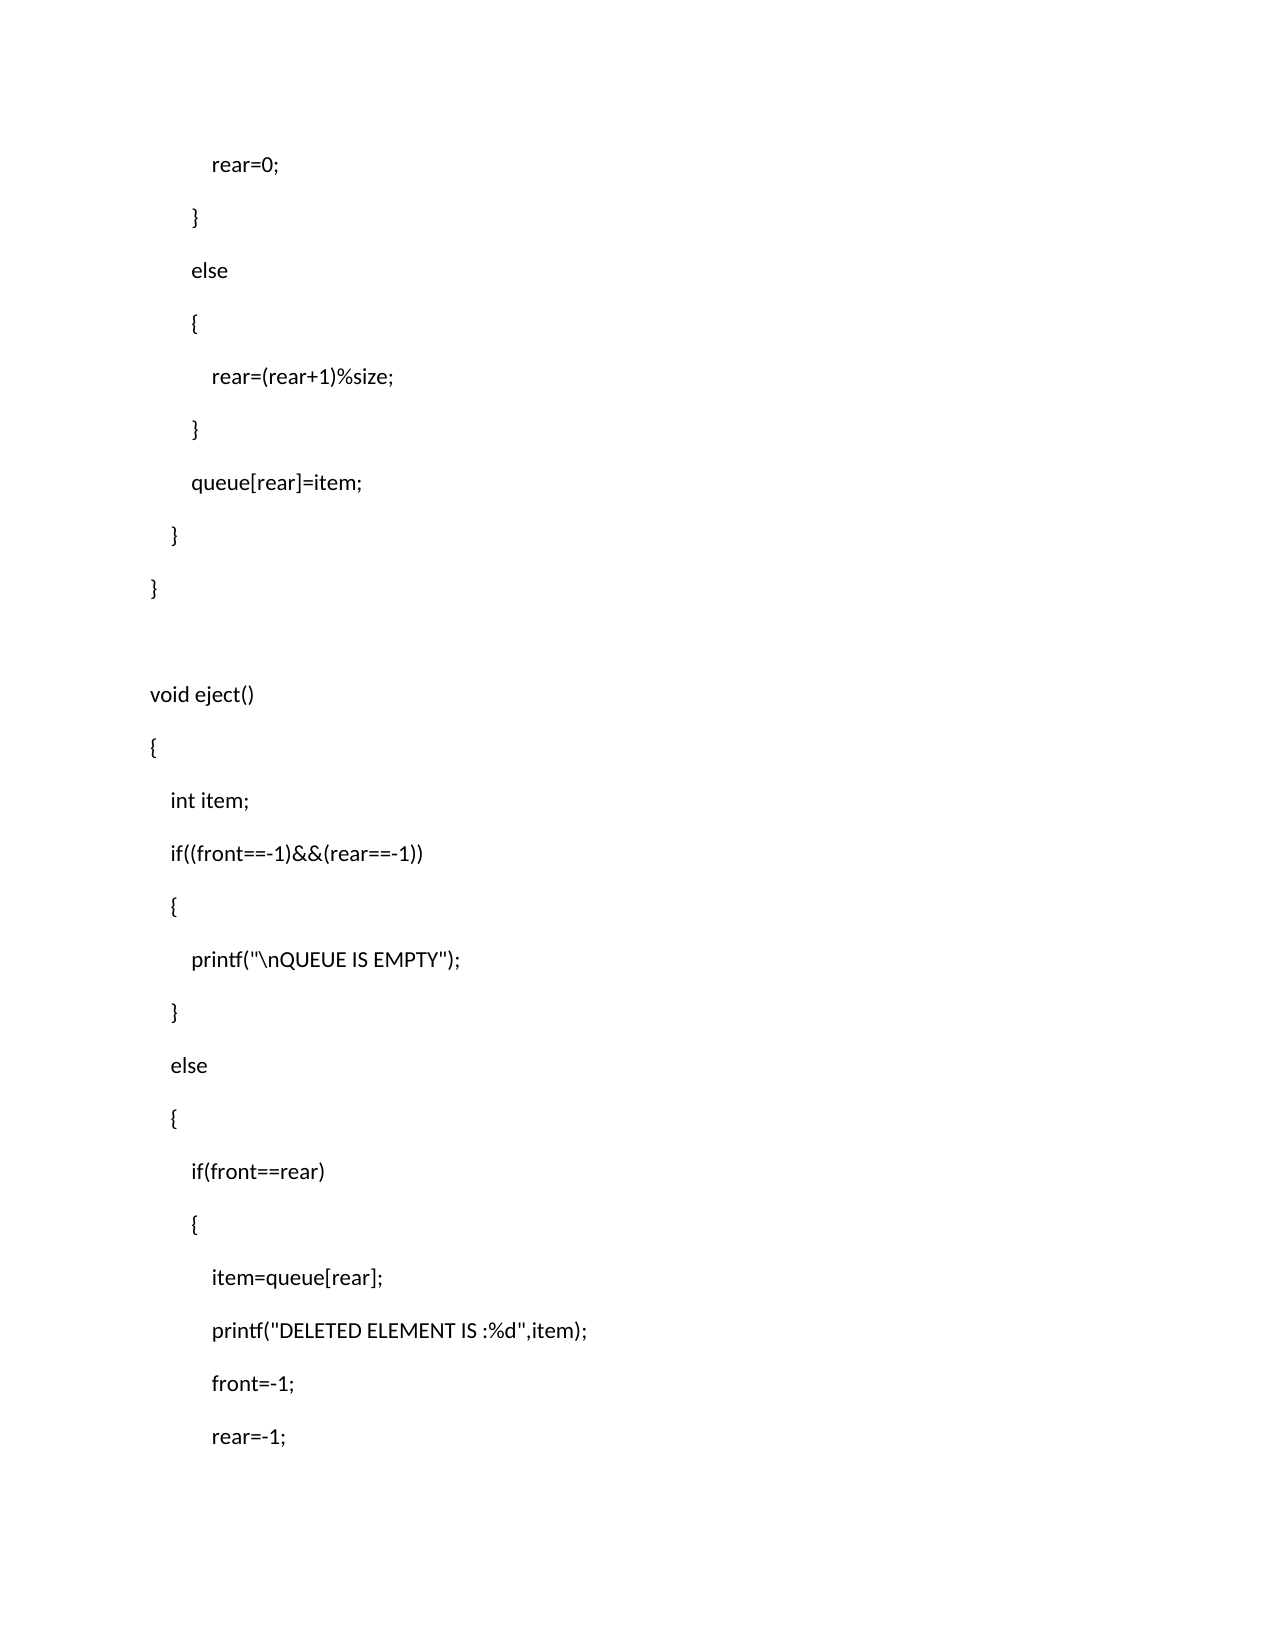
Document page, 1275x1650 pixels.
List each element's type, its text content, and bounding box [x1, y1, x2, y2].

text item=queue[rear]; [150, 1263, 1125, 1291]
text } [150, 998, 1125, 1026]
text printf("DELETED ELEMENT IS :%d",item); [150, 1316, 1125, 1344]
text { [150, 1210, 1125, 1238]
text else [150, 256, 1125, 284]
text printf("\nQUEUE IS EMPTY"); [150, 945, 1125, 973]
text void eject() [150, 680, 1125, 708]
text } [150, 521, 1125, 549]
text { [150, 733, 1125, 761]
text } [150, 203, 1125, 231]
text int item; [150, 786, 1125, 814]
text front=-1; [150, 1369, 1125, 1397]
text { [150, 309, 1125, 337]
text if((front==-1)&&(rear==-1)) [150, 839, 1125, 867]
text } [150, 415, 1125, 443]
text } [150, 574, 1125, 602]
text rear=(rear+1)%size; [150, 362, 1125, 390]
text rear=-1; [150, 1422, 1125, 1451]
text queue[rear]=item; [150, 468, 1125, 496]
text if(front==rear) [150, 1157, 1125, 1185]
text { [150, 1104, 1125, 1132]
text else [150, 1051, 1125, 1079]
text { [150, 892, 1125, 920]
text rear=0; [150, 150, 1125, 178]
